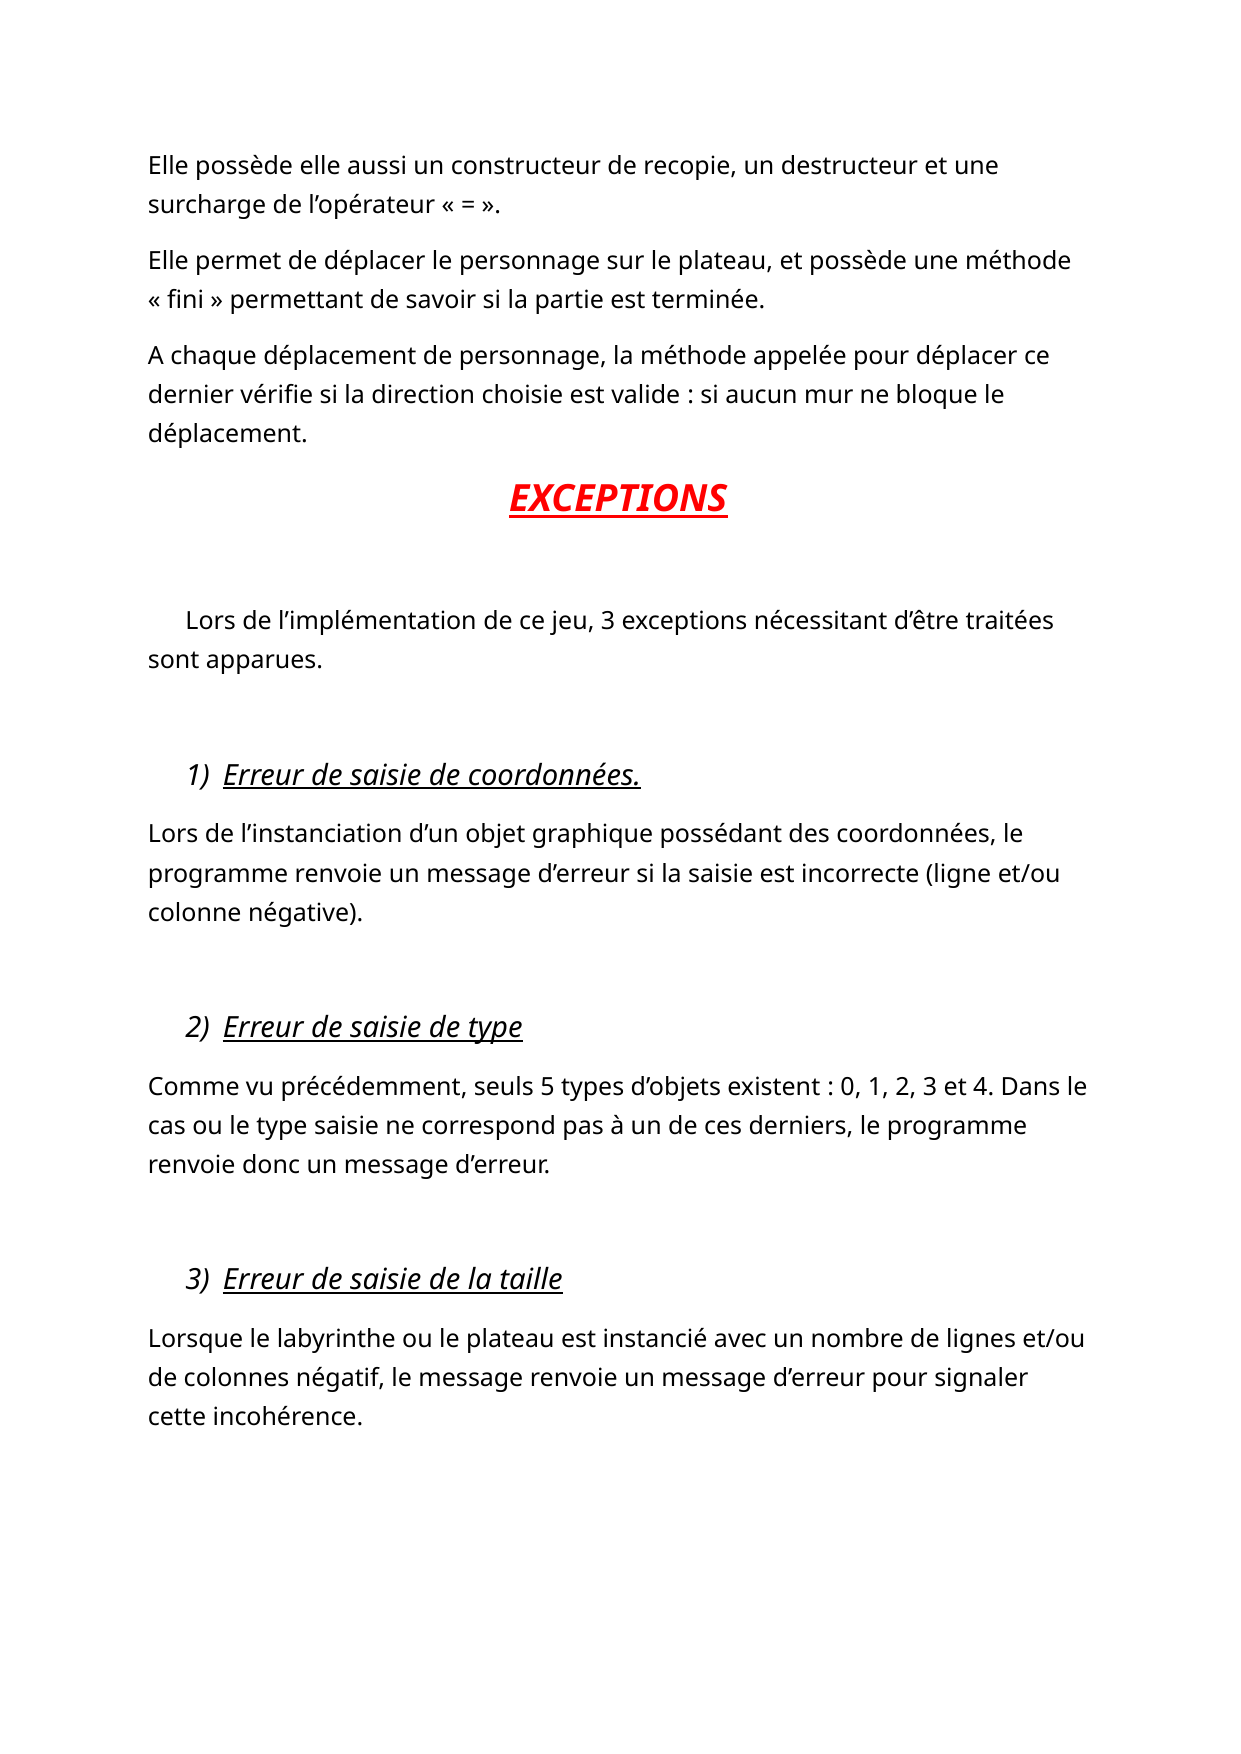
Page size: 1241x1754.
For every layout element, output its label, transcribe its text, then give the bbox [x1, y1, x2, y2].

text Lors de l’implémentation de ce jeu, 3 exceptions nécessitant d’être traitées sont apparues. [148, 603, 1093, 676]
text Lorsque le labyrinthe ou le plateau est instancié avec un nombre de lignes et/ou de colonnes négatif, le message renvoie un message d’erreur pour signaler cette incohérence. [148, 1321, 1093, 1433]
text Comme vu précédemment, seuls 5 types d’objets existent : 0, 1, 2, 3 et 4. Dans le cas ou le type saisie ne correspond pas à un de ces derniers, le programme renvoie donc un message d’erreur. [148, 1068, 1093, 1181]
text Elle permet de déplacer le personnage sur le plateau, et possède une méthode « fini » permettant de savoir si la partie est terminée. [148, 243, 1093, 316]
text EXCEPTIONS [148, 472, 1093, 523]
list Erreur de saisie de la taille [185, 1258, 1093, 1298]
text A chaque déplacement de personnage, la méthode appelée pour déplacer ce dernier vérifie si la direction choisie est valide : si aucun mur ne bloque le déplacement. [148, 338, 1093, 450]
text Elle possède elle aussi un constructeur de recopie, un destructeur et une surcharge de l’opérateur « = ». [148, 148, 1093, 221]
list Erreur de saisie de type [185, 1006, 1093, 1046]
list Erreur de saisie de coordonnées. [185, 754, 1093, 793]
text Lors de l’instanciation d’un objet graphique possédant des coordonnées, le programme renvoie un message d’erreur si la saisie est incorrecte (ligne et/ou colonne négative). [148, 816, 1093, 928]
